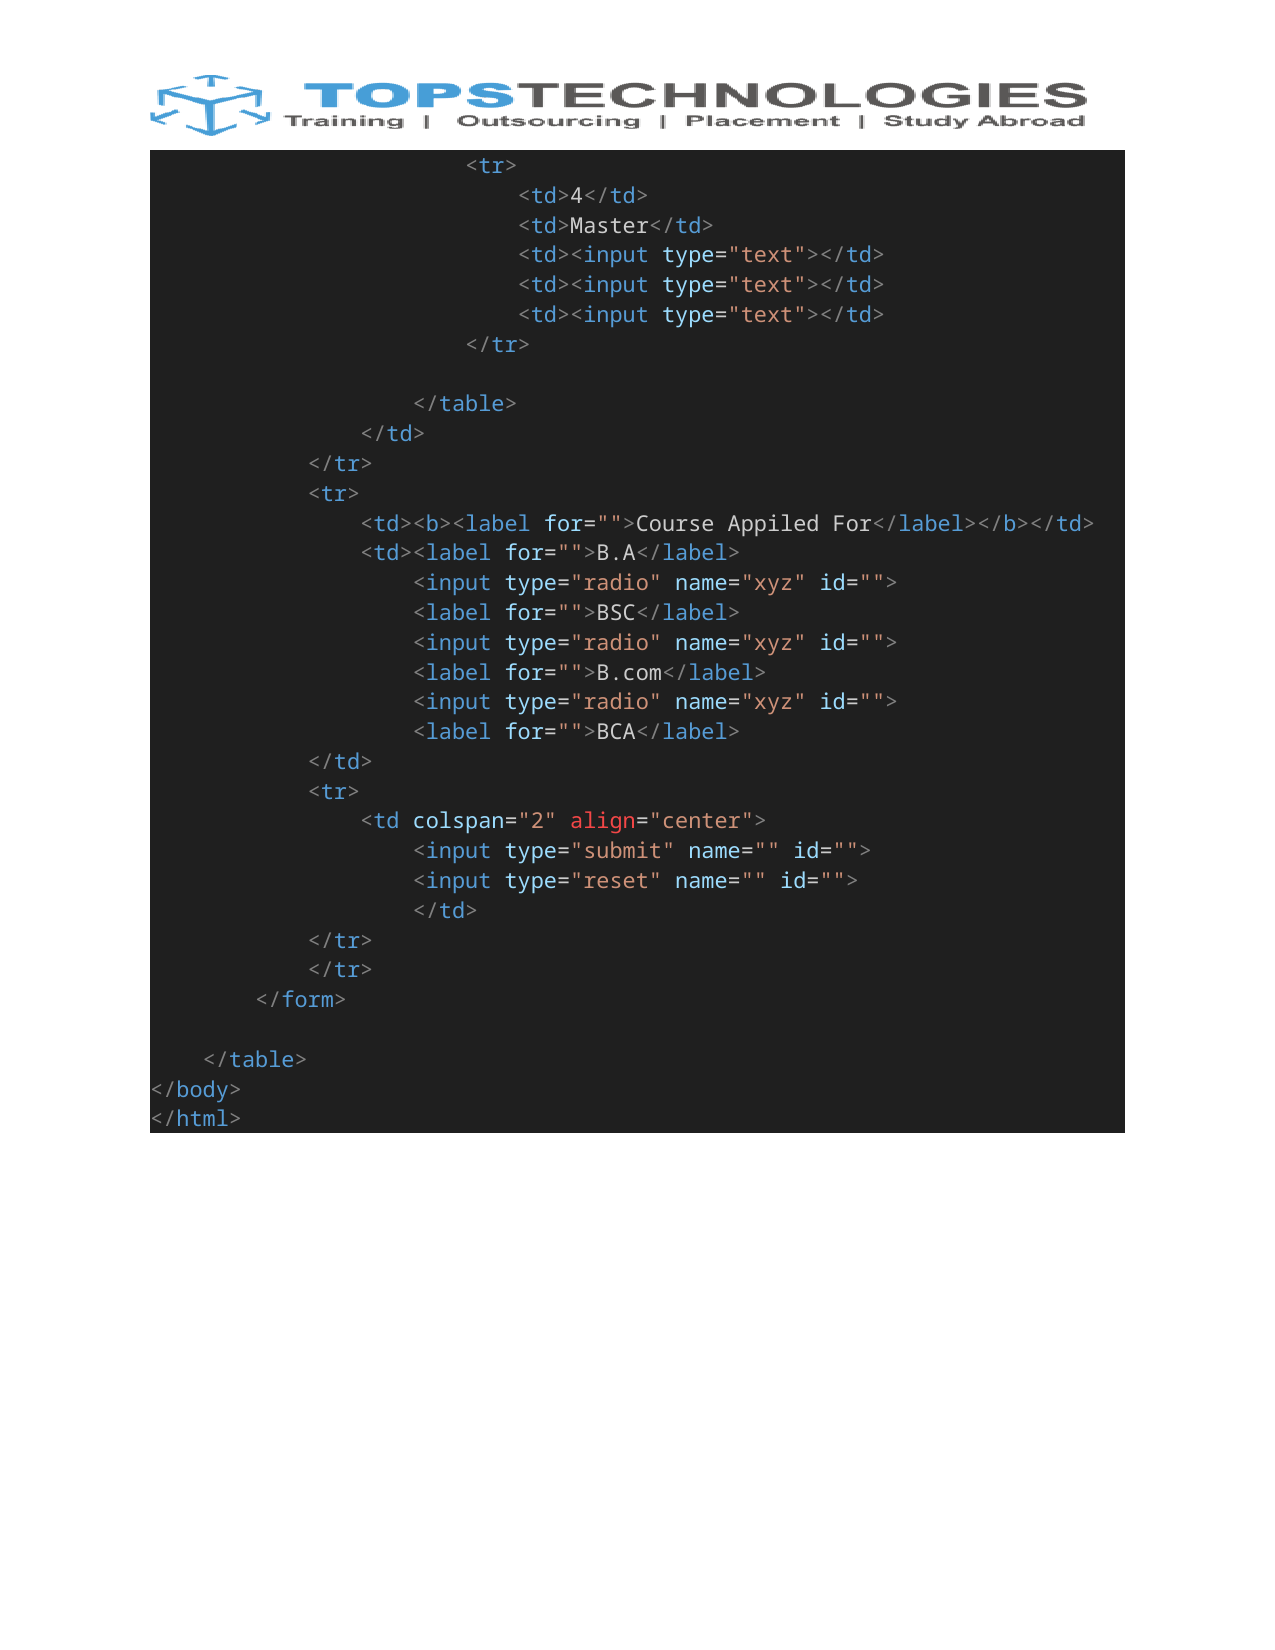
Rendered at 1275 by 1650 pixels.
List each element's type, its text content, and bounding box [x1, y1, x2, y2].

text </body> [150, 1073, 1125, 1103]
text <input type="reset" name="" id=""> [150, 865, 1125, 895]
text <td><input type="text"></td> [150, 239, 1125, 269]
text <td><label for="">B.A</label> [150, 537, 1125, 567]
text <input type="radio" name="xyz" id=""> [150, 567, 1125, 597]
text </table> [150, 1044, 1125, 1073]
text <tr> [150, 150, 1125, 180]
text </tr> [150, 329, 1125, 358]
text </td> [150, 418, 1125, 448]
text <td><input type="text"></td> [150, 299, 1125, 329]
text </form> [150, 984, 1125, 1014]
text </td> [150, 895, 1125, 924]
text </table> [150, 388, 1125, 418]
text </tr> [150, 448, 1125, 478]
text </td> [150, 746, 1125, 776]
text <label for="">B.com</label> [150, 656, 1125, 686]
text <input type="submit" name="" id=""> [150, 835, 1125, 865]
text <label for="">BCA</label> [150, 716, 1125, 746]
text <input type="radio" name="xyz" id=""> [150, 627, 1125, 656]
text <td>4</td> [150, 180, 1125, 209]
text </html> [150, 1103, 1125, 1133]
text <td colspan="2" align="center"> [150, 805, 1125, 835]
text <label for="">BSC</label> [150, 597, 1125, 627]
text </tr> [150, 924, 1125, 954]
text <td><b><label for="">Course Appiled For</label></b></td> [150, 507, 1125, 537]
text <td>Master</td> [150, 209, 1125, 239]
text <tr> [150, 776, 1125, 805]
text <tr> [150, 478, 1125, 507]
text <input type="radio" name="xyz" id=""> [150, 686, 1125, 716]
picture [150, 75, 1087, 136]
text </tr> [150, 954, 1125, 984]
text <td><input type="text"></td> [150, 269, 1125, 299]
